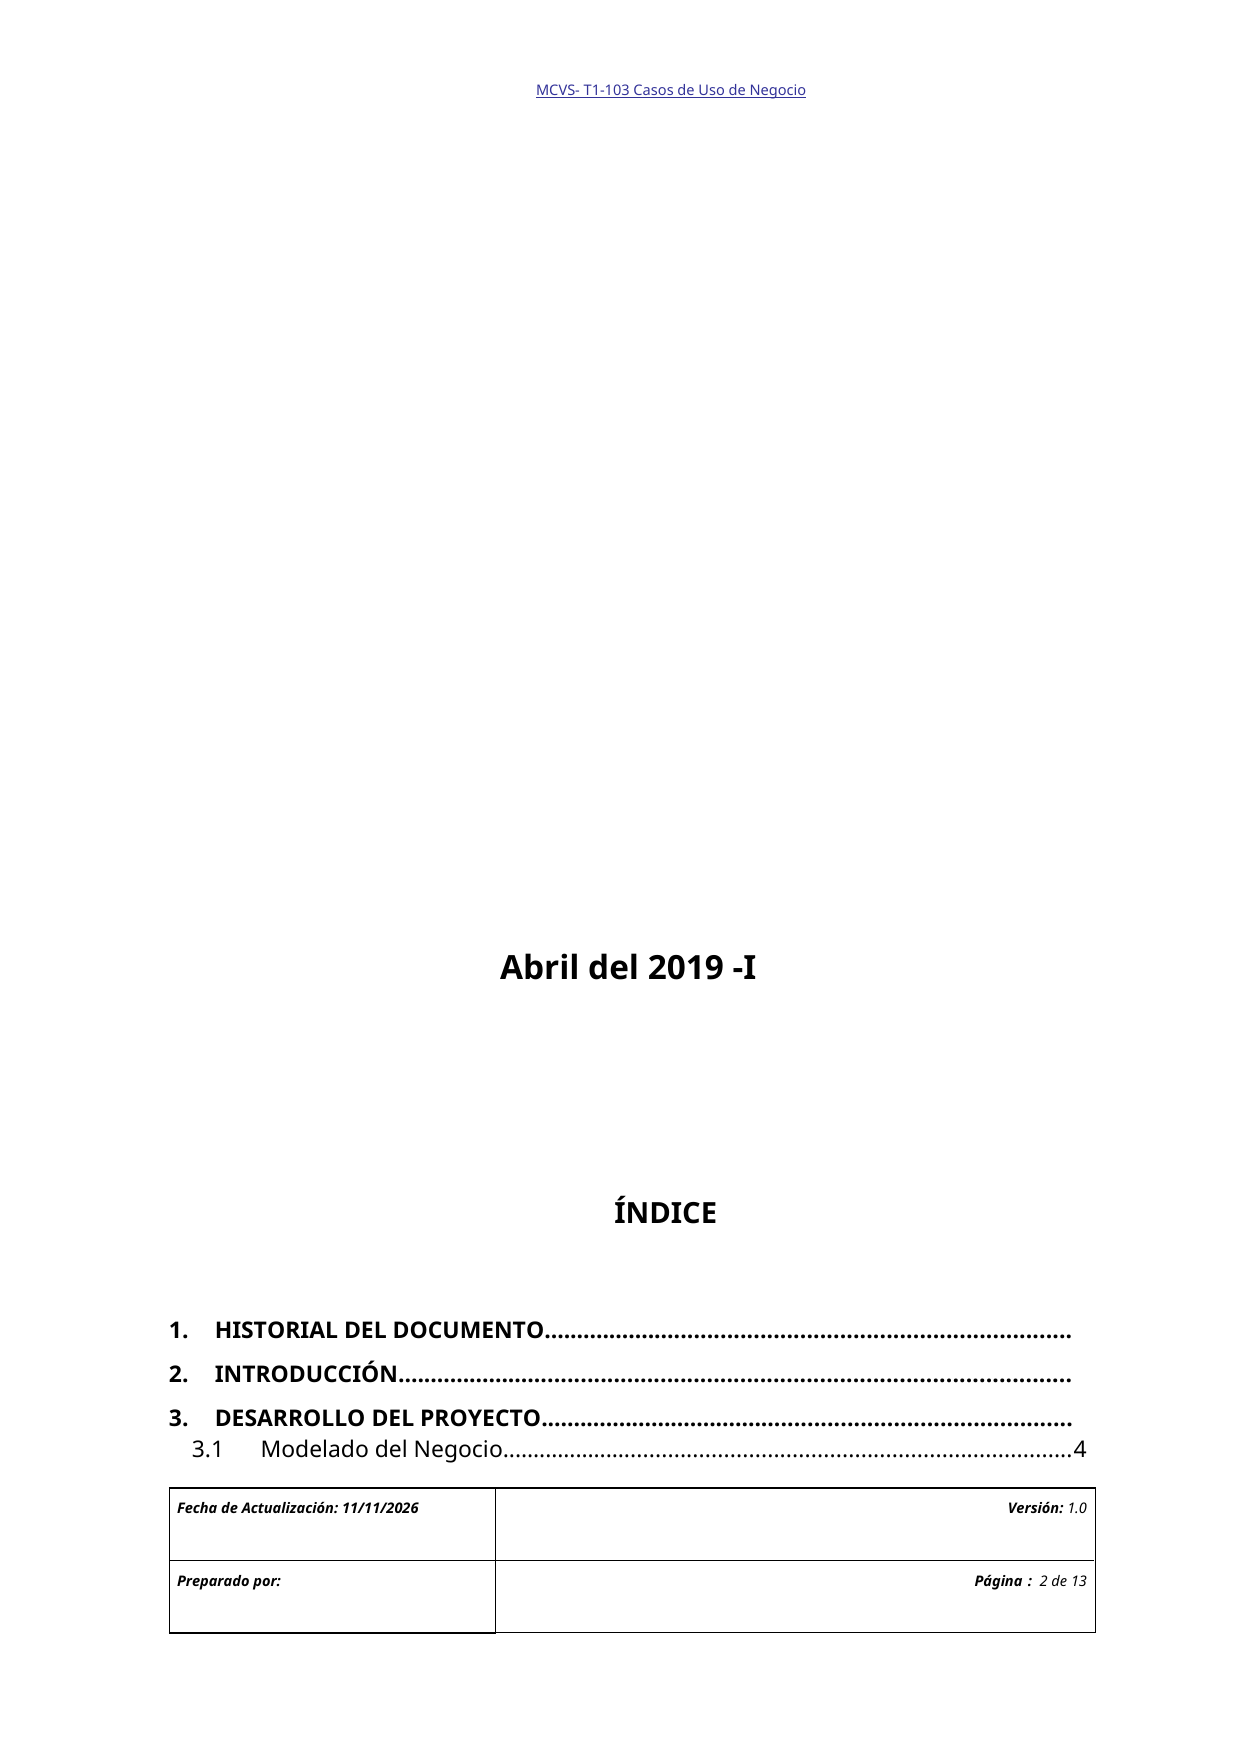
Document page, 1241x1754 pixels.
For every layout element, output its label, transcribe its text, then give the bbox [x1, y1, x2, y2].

text Abril del 2019 -I [169, 944, 1087, 989]
text 3.1 Modelado del Negocio 4 [192, 1302, 1087, 1464]
text 3. Desarrollo del Proyecto 4 [169, 1402, 1064, 1433]
text 1. Historial del Documento 3 [169, 1314, 1064, 1346]
text 2. Introducción 4 [169, 1358, 1064, 1389]
subtitle ÍNDICE [244, 1192, 1087, 1232]
